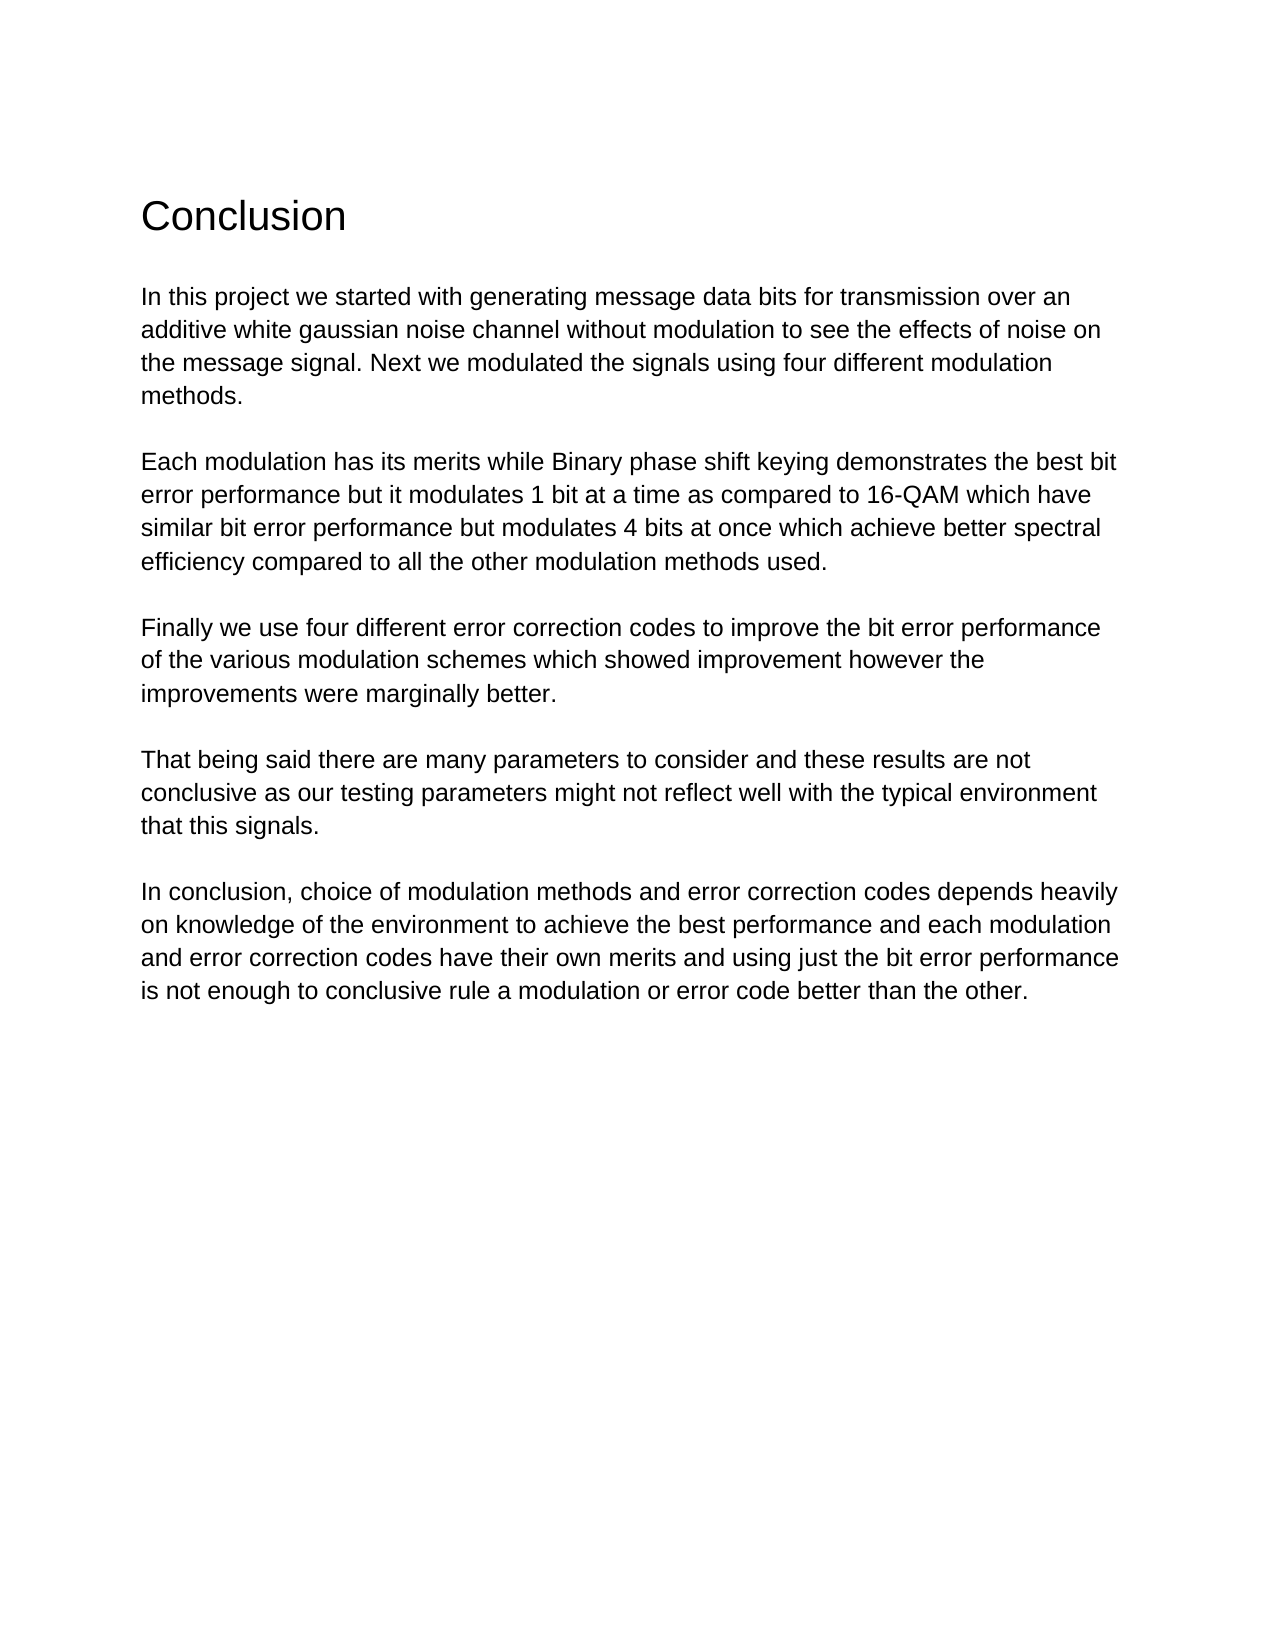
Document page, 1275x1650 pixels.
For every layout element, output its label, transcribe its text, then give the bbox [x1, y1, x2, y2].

text In conclusion, choice of modulation methods and error correction codes depends heavily on knowledge of the environment to achieve the best performance and each modulation and error correction codes have their own merits and using just the bit error performance is not enough to conclusive rule a modulation or error code better than the other. [141, 877, 1125, 1004]
text That being said there are many parameters to consider and these results are not conclusive as our testing parameters might not reflect well with the typical environment that this signals. [141, 744, 1125, 839]
text Each modulation has its merits while Binary phase shift keying demonstrates the best bit error performance but it modulates 1 bit at a time as compared to 16-QAM which have similar bit error performance but modulates 4 bits at once which achieve better spectral efficiency compared to all the other modulation methods used. [141, 447, 1125, 575]
subtitle Conclusion [141, 192, 1125, 239]
text In this project we started with generating message data bits for transmission over an additive white gaussian noise channel without modulation to see the effects of noise on the message signal. Next we modulated the signals using four different modulation methods. [141, 282, 1125, 410]
text Finally we use four different error correction codes to improve the bit error performance of the various modulation schemes which showed improvement however the improvements were marginally better. [141, 612, 1125, 707]
